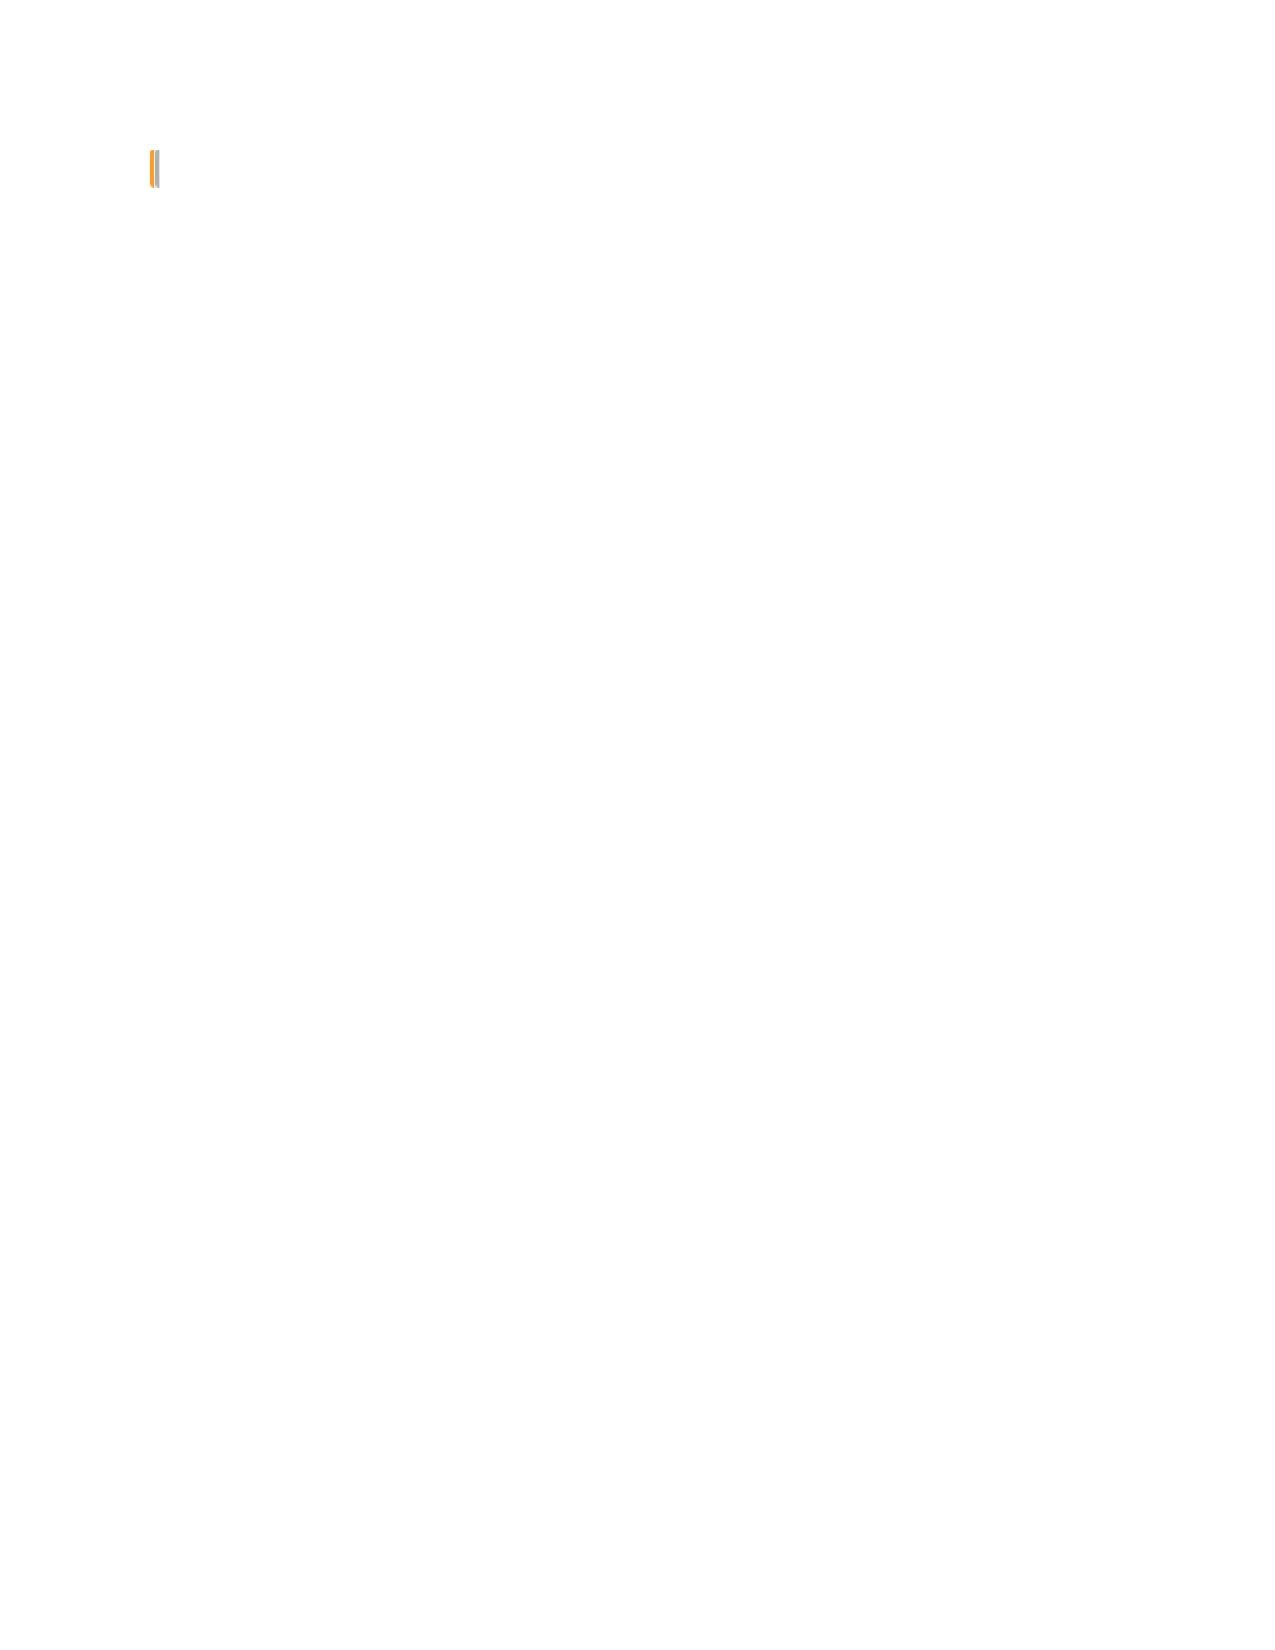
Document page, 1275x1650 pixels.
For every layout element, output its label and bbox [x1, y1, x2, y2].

picture [150, 150, 160, 188]
